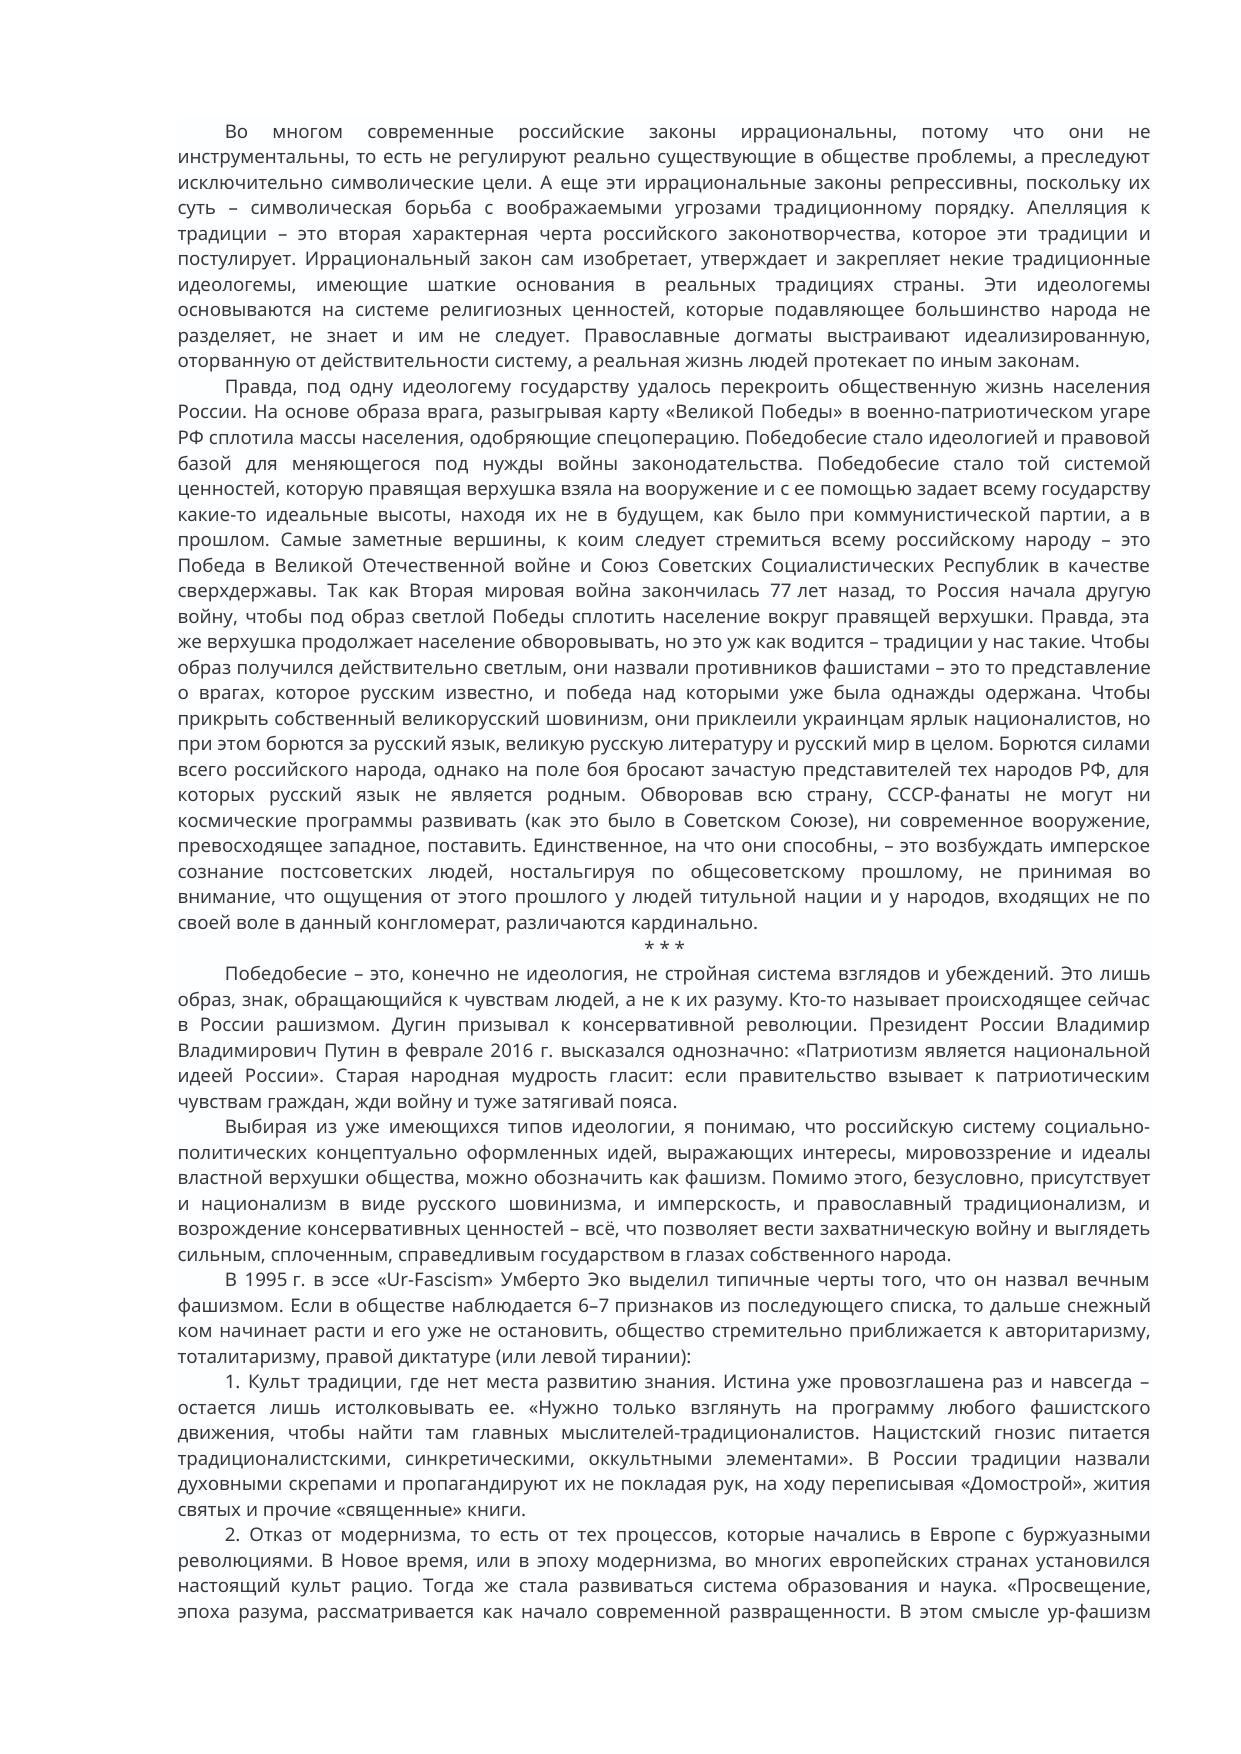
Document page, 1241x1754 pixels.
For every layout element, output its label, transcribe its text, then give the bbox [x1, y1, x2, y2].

text Правда, под одну идеологему государству удалось перекроить общественную жизнь населения России. На основе образа врага, разыгрывая карту «Великой Победы» в военно-патриотическом угаре РФ сплотила массы населения, одобряющие спецоперацию. Победобесие стало идеологией и правовой базой для меняющегося под нужды войны законодательства. Победобесие стало той системой ценностей, которую правящая верхушка взяла на вооружение и с ее помощью задает всему государству какие-то идеальные высоты, находя их не в будущем, как было при коммунистической партии, а в прошлом. Самые заметные вершины, к коим следует стремиться всему российскому народу – это Победа в Великой Отечественной войне и Союз Советских Социалистических Республик в качестве сверхдержавы. Так как Вторая мировая война закончилась 77 лет назад, то Россия начала другую войну, чтобы под образ светлой Победы сплотить население вокруг правящей верхушки. Правда, эта же верхушка продолжает население обворовывать, но это уж как водится – традиции у нас такие. Чтобы образ получился действительно светлым, они назвали противников фашистами – это то представление о врагах, которое русским известно, и победа над которыми уже была однажды одержана. Чтобы прикрыть собственный великорусский шовинизм, они приклеили украинцам ярлык националистов, но при этом борются за русский язык, великую русскую литературу и русский мир в целом. Борются силами всего российского народа, однако на поле боя бросают зачастую представителей тех народов РФ, для которых русский язык не является родным. Обворовав всю страну, СССР-фанаты не могут ни космические программы развивать (как это было в Советском Союзе), ни современное вооружение, превосходящее западное, поставить. Единственное, на что они способны, – это возбуждать имперское сознание постсоветских людей, ностальгируя по общесоветскому прошлому, не принимая во внимание, что ощущения от этого прошлого у людей титульной нации и у народов, входящих не по своей воле в данный конгломерат, различаются кардинально. [177, 373, 1152, 935]
text В 1995 г. в эссе «Ur-Fascism» Умберто Эко выделил типичные черты того, что он назвал вечным фашизмом. Если в обществе наблюдается 6–7 признаков из последующего списка, то дальше снежный ком начинает расти и его уже не остановить, общество стремительно приближается к авторитаризму, тоталитаризму, правой диктатуре (или левой тирании): [177, 1267, 1152, 1369]
text 1. Культ традиции, где нет места развитию знания. Истина уже провозглашена раз и навсегда – остается лишь истолковывать ее. «Нужно только взглянуть на программу любого фашистского движения, чтобы найти там главных мыслителей-традиционалистов. Нацистский гнозис питается традиционалистскими, синкретическими, оккультными элементами». В России традиции назвали духовными скрепами и пропагандируют их не покладая рук, на ходу переписывая «Домострой», жития святых и прочие «священные» книги. [177, 1369, 1152, 1522]
text Победобесие – это, конечно не идеология, не стройная система взглядов и убеждений. Это лишь образ, знак, обращающийся к чувствам людей, а не к их разуму. Кто-то называет происходящее сейчас в России рашизмом. Дугин призывал к консервативной революции. Президент России Владимир Владимирович Путин в феврале 2016 г. высказался однозначно: «Патриотизм является национальной идеей России». Старая народная мудрость гласит: если правительство взывает к патриотическим чувствам граждан, жди войну и туже затягивай пояса. [177, 960, 1152, 1113]
text * * * [177, 935, 1152, 960]
text Выбирая из уже имеющихся типов идеологии, я понимаю, что российскую систему социально-политических концептуально оформленных идей, выражающих интересы, мировоззрение и идеалы властной верхушки общества, можно обозначить как фашизм. Помимо этого, безусловно, присутствует и национализм в виде русского шовинизма, и имперскость, и православный традиционализм, и возрождение консервативных ценностей – всё, что позволяет вести захватническую войну и выглядеть сильным, сплоченным, справедливым государством в глазах собственного народа. [177, 1113, 1152, 1267]
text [177, 1522, 1152, 1624]
text Во многом современные российские законы иррациональны, потому что они не инструментальны, то есть не регулируют реально существующие в обществе проблемы, а преследуют исключительно символические цели. А еще эти иррациональные законы репрессивны, поскольку их суть – символическая борьба с воображаемыми угрозами традиционному порядку. Апелляция к традиции – это вторая характерная черта российского законотворчества, которое эти традиции и постулирует. Иррациональный закон сам изобретает, утверждает и закрепляет некие традиционные идеологемы, имеющие шаткие основания в реальных традициях страны. Эти идеологемы основываются на системе религиозных ценностей, которые подавляющее большинство народа не разделяет, не знает и им не следует. Православные догматы выстраивают идеализированную, оторванную от действительности систему, а реальная жизнь людей протекает по иным законам. [177, 118, 1152, 373]
